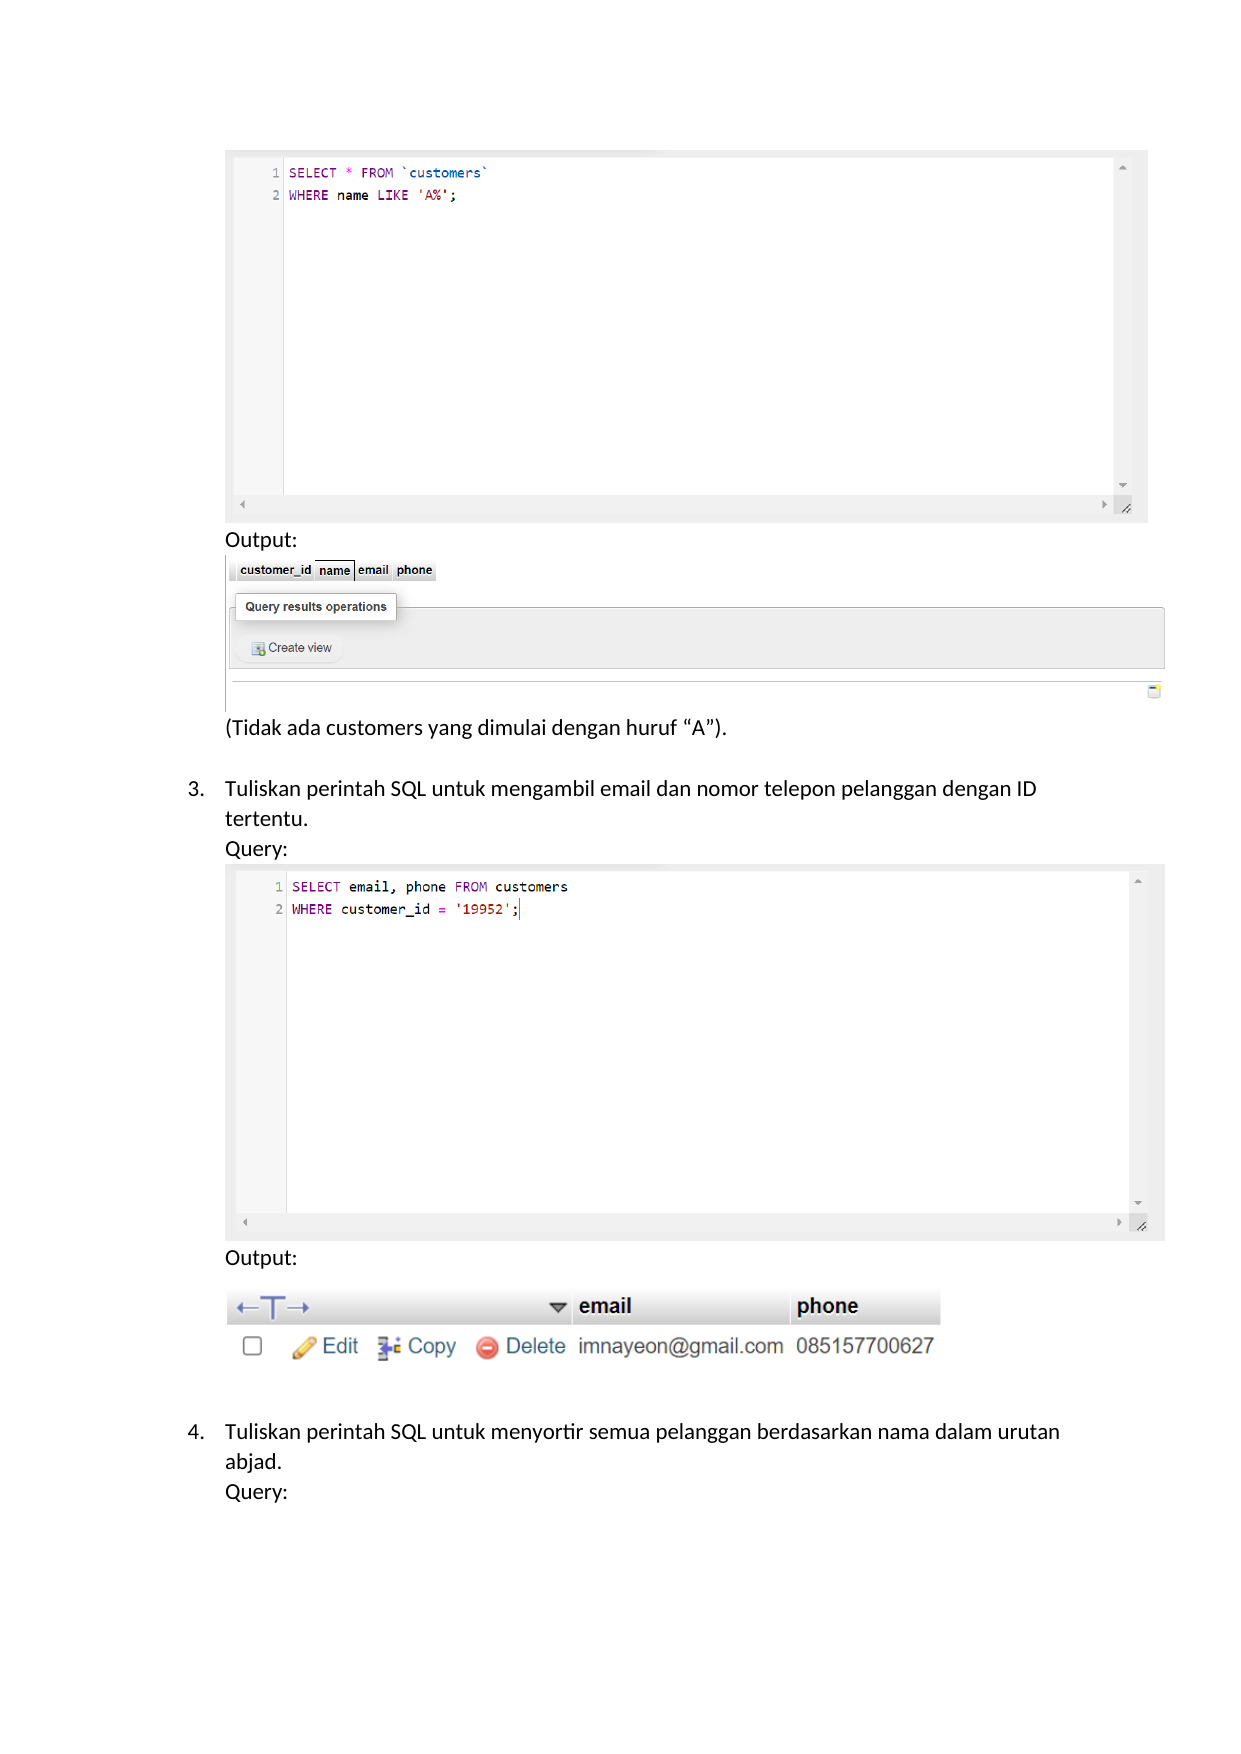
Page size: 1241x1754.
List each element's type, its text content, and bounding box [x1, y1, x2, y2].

picture [225, 150, 1148, 523]
list Output: [225, 1243, 1090, 1271]
picture [225, 555, 1166, 712]
list Tuliskan perintah SQL untuk mengambil email dan nomor telepon pelanggan dengan ID tertentu. [187, 774, 1090, 832]
list (Tidak ada customers yang dimulai dengan huruf “A”). [225, 713, 1090, 741]
list Tuliskan perintah SQL untuk menyortir semua pelanggan berdasarkan nama dalam urutan abjad. [187, 1417, 1090, 1475]
list Query: [225, 834, 1090, 862]
list Query: [225, 1477, 1090, 1506]
picture [225, 864, 1166, 1241]
picture [225, 1273, 1166, 1385]
list Output: [225, 525, 1090, 553]
